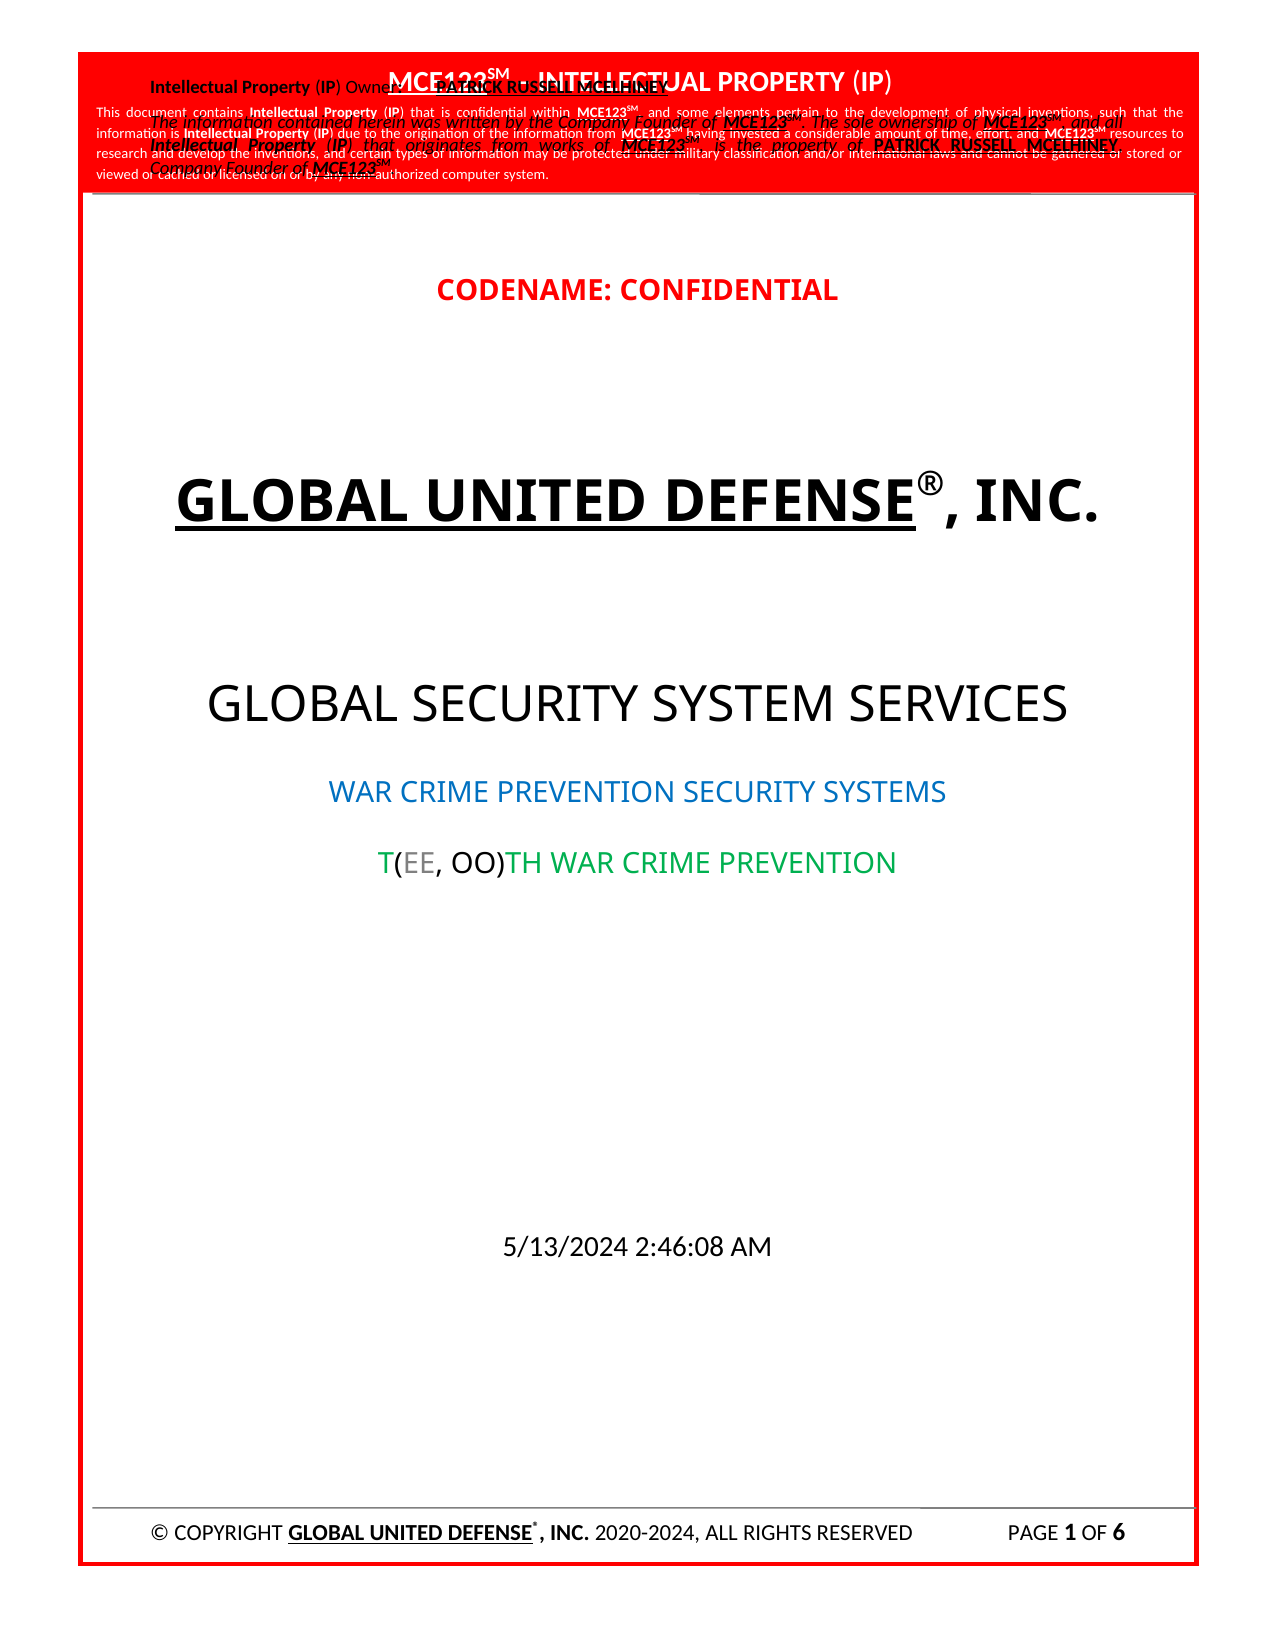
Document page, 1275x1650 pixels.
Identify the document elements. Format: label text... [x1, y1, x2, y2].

text GLOBAL UNITED DEFENSE®, INC. [150, 459, 1125, 539]
text GLOBAL SECURITY SYSTEM SERVICES [150, 668, 1125, 736]
subtitle WAR CRIME PREVENTION SECURITY SYSTEMS [150, 772, 1125, 811]
subtitle T(EE, OO)TH WAR CRIME PREVENTION [150, 842, 1125, 882]
text CODENAME: CONFIDENTIAL [150, 269, 1125, 309]
text 5/13/2024 2:46:08 AM [150, 1228, 1125, 1264]
